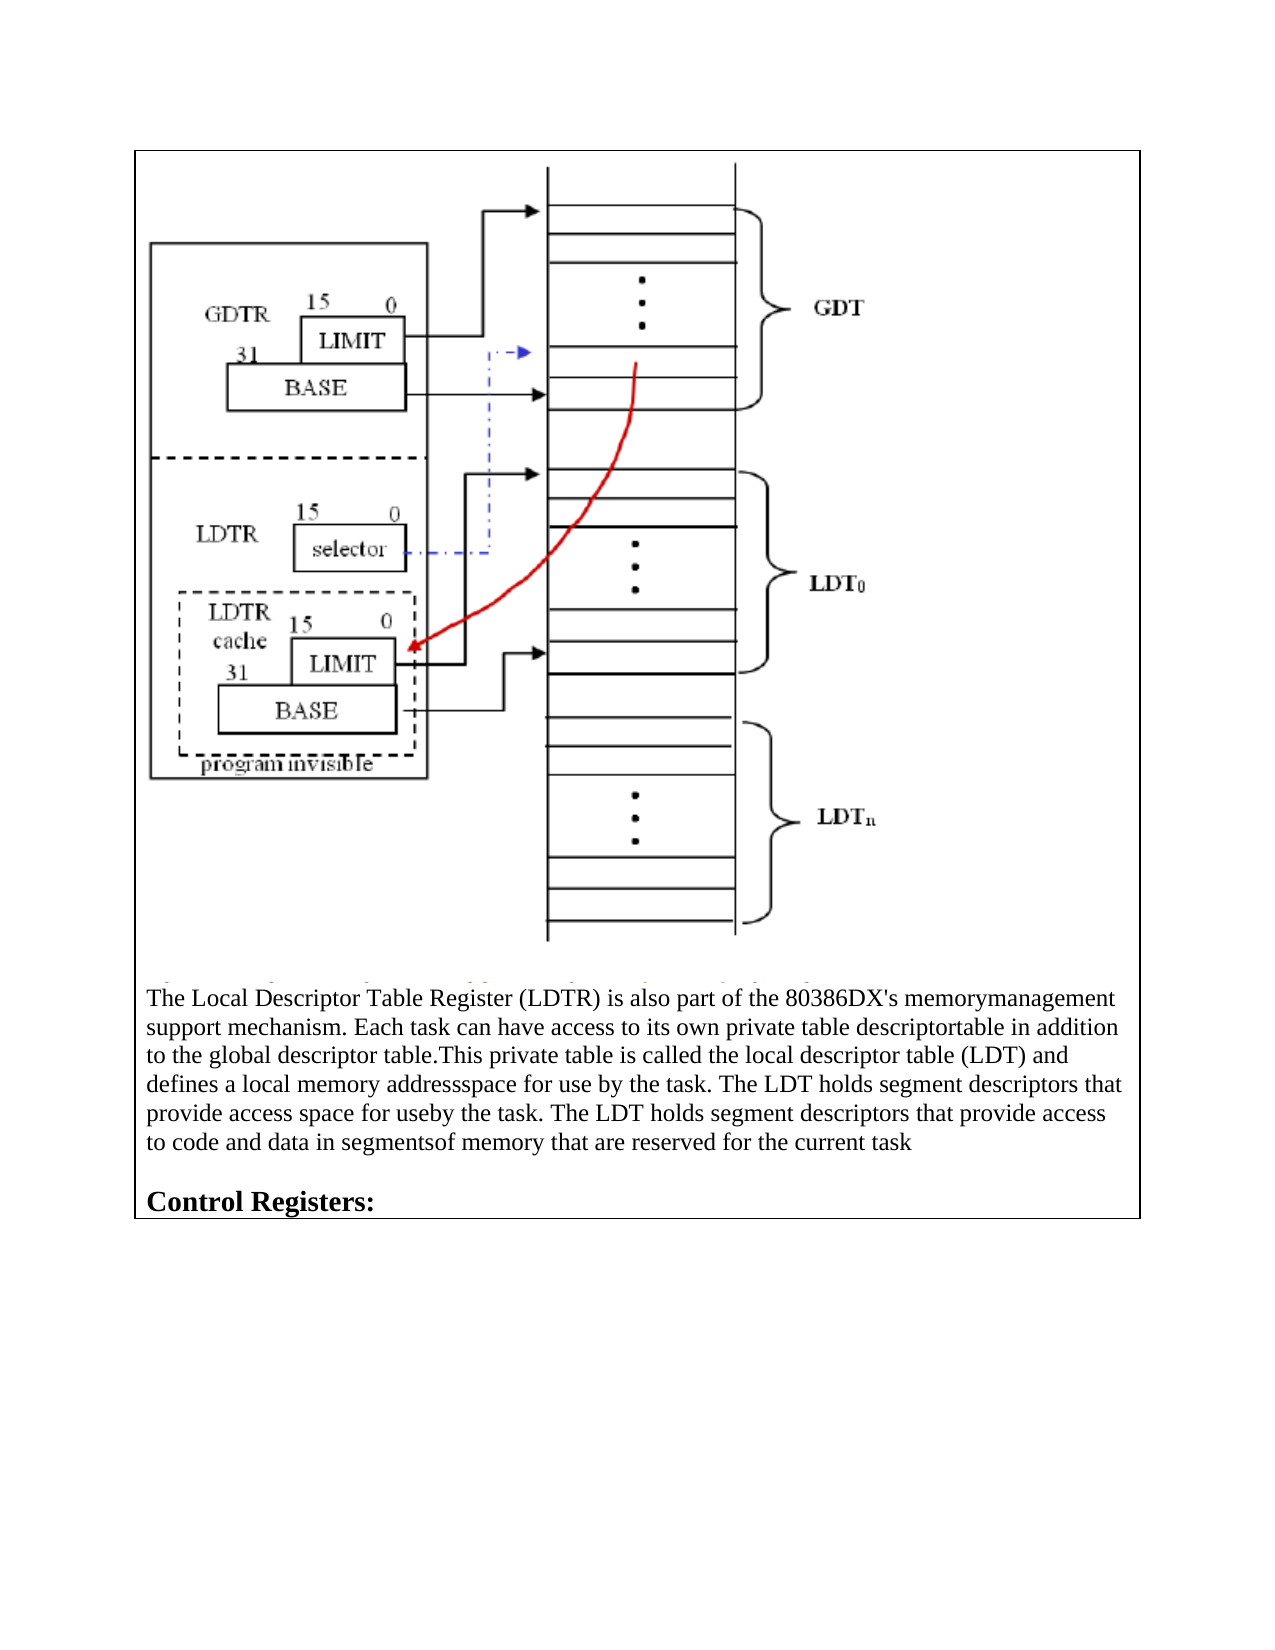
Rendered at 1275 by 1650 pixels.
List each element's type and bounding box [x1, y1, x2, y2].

picture [146, 151, 904, 983]
table_cell [136, 151, 1139, 1218]
